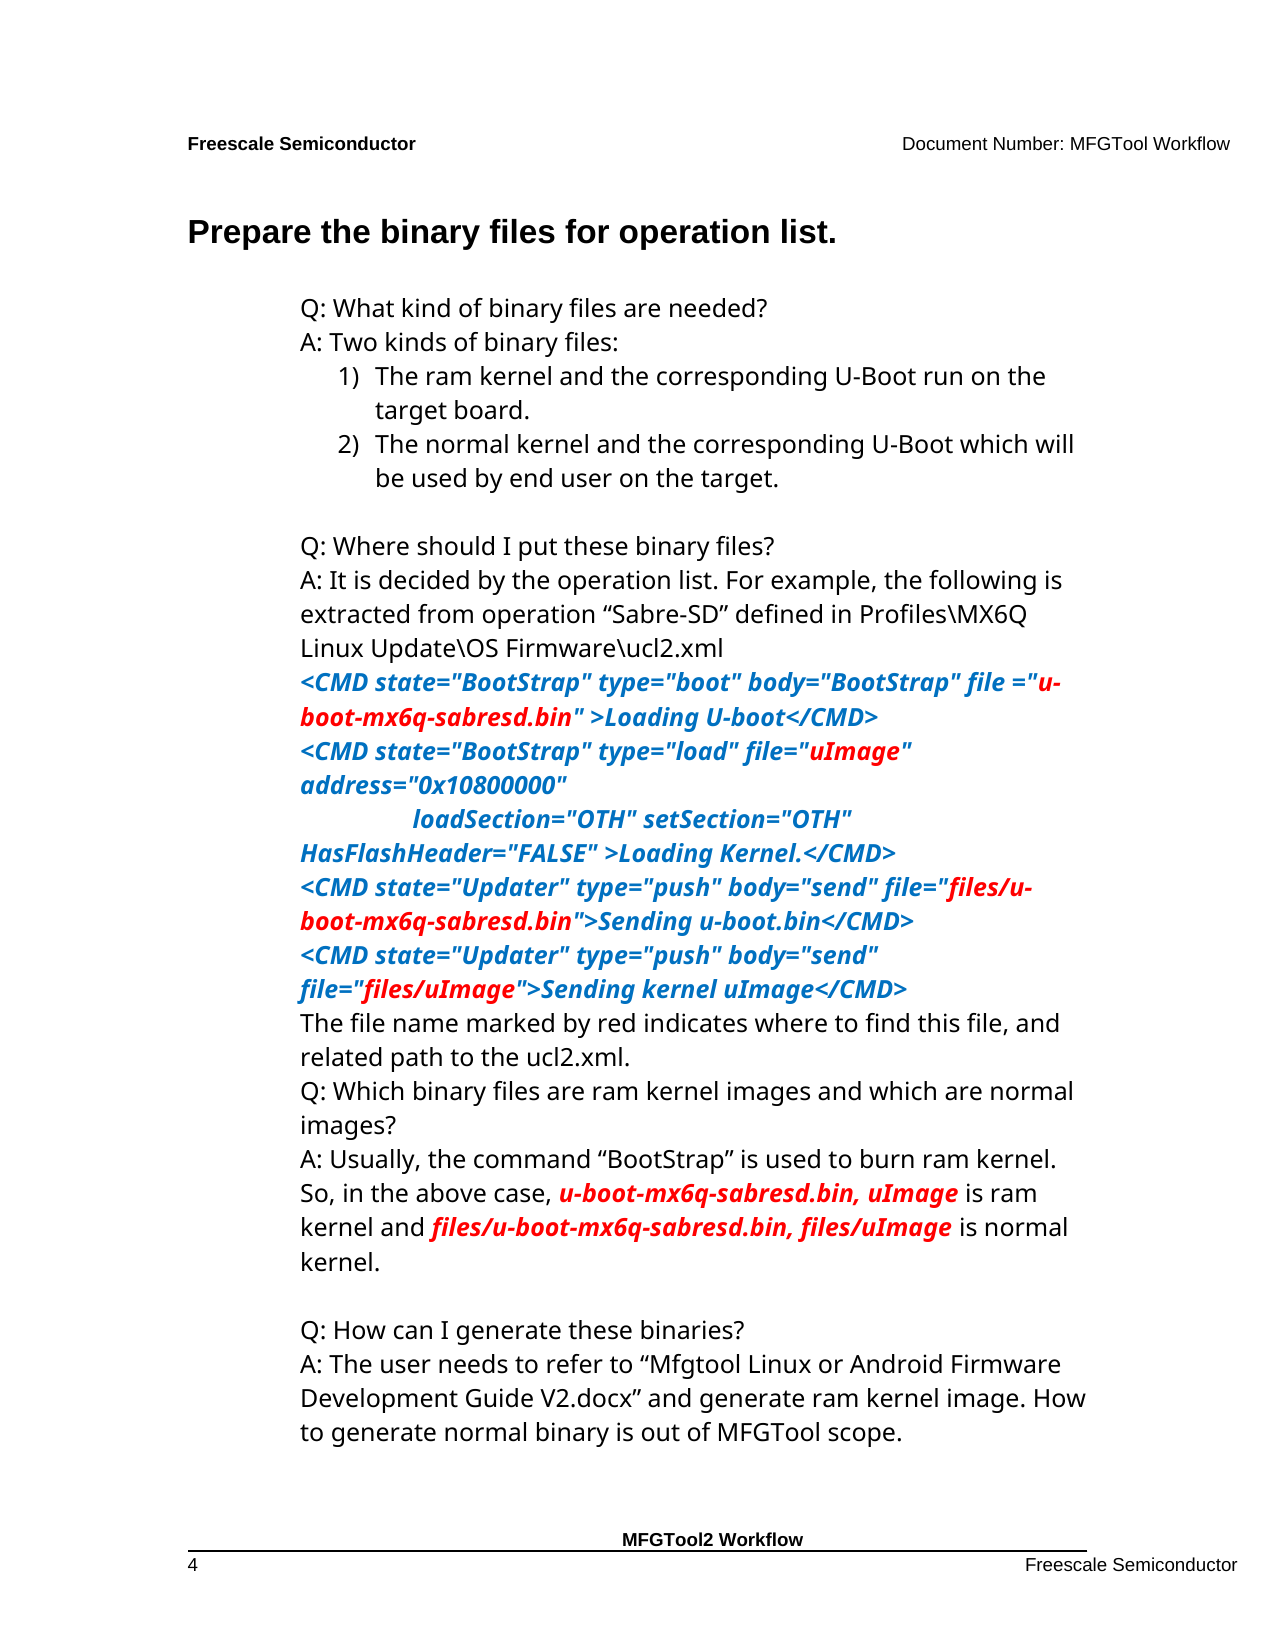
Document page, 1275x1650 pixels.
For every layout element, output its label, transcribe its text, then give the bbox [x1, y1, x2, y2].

text Q: Which binary files are ram kernel images and which are normal images? [300, 1074, 1087, 1142]
text The file name marked by red indicates where to find this file, and related path to the ucl2.xml. [300, 1006, 1087, 1074]
text loadSection="OTH" setSection="OTH" HasFlashHeader="FALSE" >Loading Kernel.</CMD> [300, 801, 1087, 869]
text A: The user needs to refer to “Mfgtool Linux or Android Firmware Development Guide V2.docx” and generate ram kernel image. How to generate normal binary is out of MFGTool scope. [300, 1346, 1087, 1448]
text <CMD state="Updater" type="push" body="send" file="files/uImage">Sending kernel uImage</CMD> [300, 938, 1087, 1006]
text <CMD state="Updater" type="push" body="send" file="files/u-boot-mx6q-sabresd.bin">Sending u-boot.bin</CMD> [300, 869, 1087, 938]
text Q: How can I generate these binaries? [300, 1312, 1087, 1346]
text A: It is decided by the operation list. For example, the following is extracted from operation “Sabre-SD” defined in Profiles\MX6Q Linux Update\OS Firmware\ucl2.xml [300, 563, 1087, 665]
list The ram kernel and the corresponding U-Boot run on the target board. [337, 358, 1087, 427]
list Q: What kind of binary files are needed? [300, 290, 1087, 324]
list The normal kernel and the corresponding U-Boot which will be used by end user on the target. [337, 427, 1087, 495]
text <CMD state="BootStrap" type="load" file="uImage" address="0x10800000" [300, 733, 1087, 801]
text <CMD state="BootStrap" type="boot" body="BootStrap" file ="u-boot-mx6q-sabresd.bin" >Loading U-boot</CMD> [300, 665, 1087, 733]
text So, in the above case, u-boot-mx6q-sabresd.bin, uImage is ram kernel and files/u-boot-mx6q-sabresd.bin, files/uImage is normal kernel. [300, 1176, 1087, 1278]
text Q: Where should I put these binary files? [300, 529, 1087, 563]
text A: Usually, the command “BootStrap” is used to burn ram kernel. [300, 1142, 1087, 1176]
list A: Two kinds of binary files: [300, 324, 1087, 358]
subtitle Prepare the binary files for operation list. [187, 212, 1087, 250]
